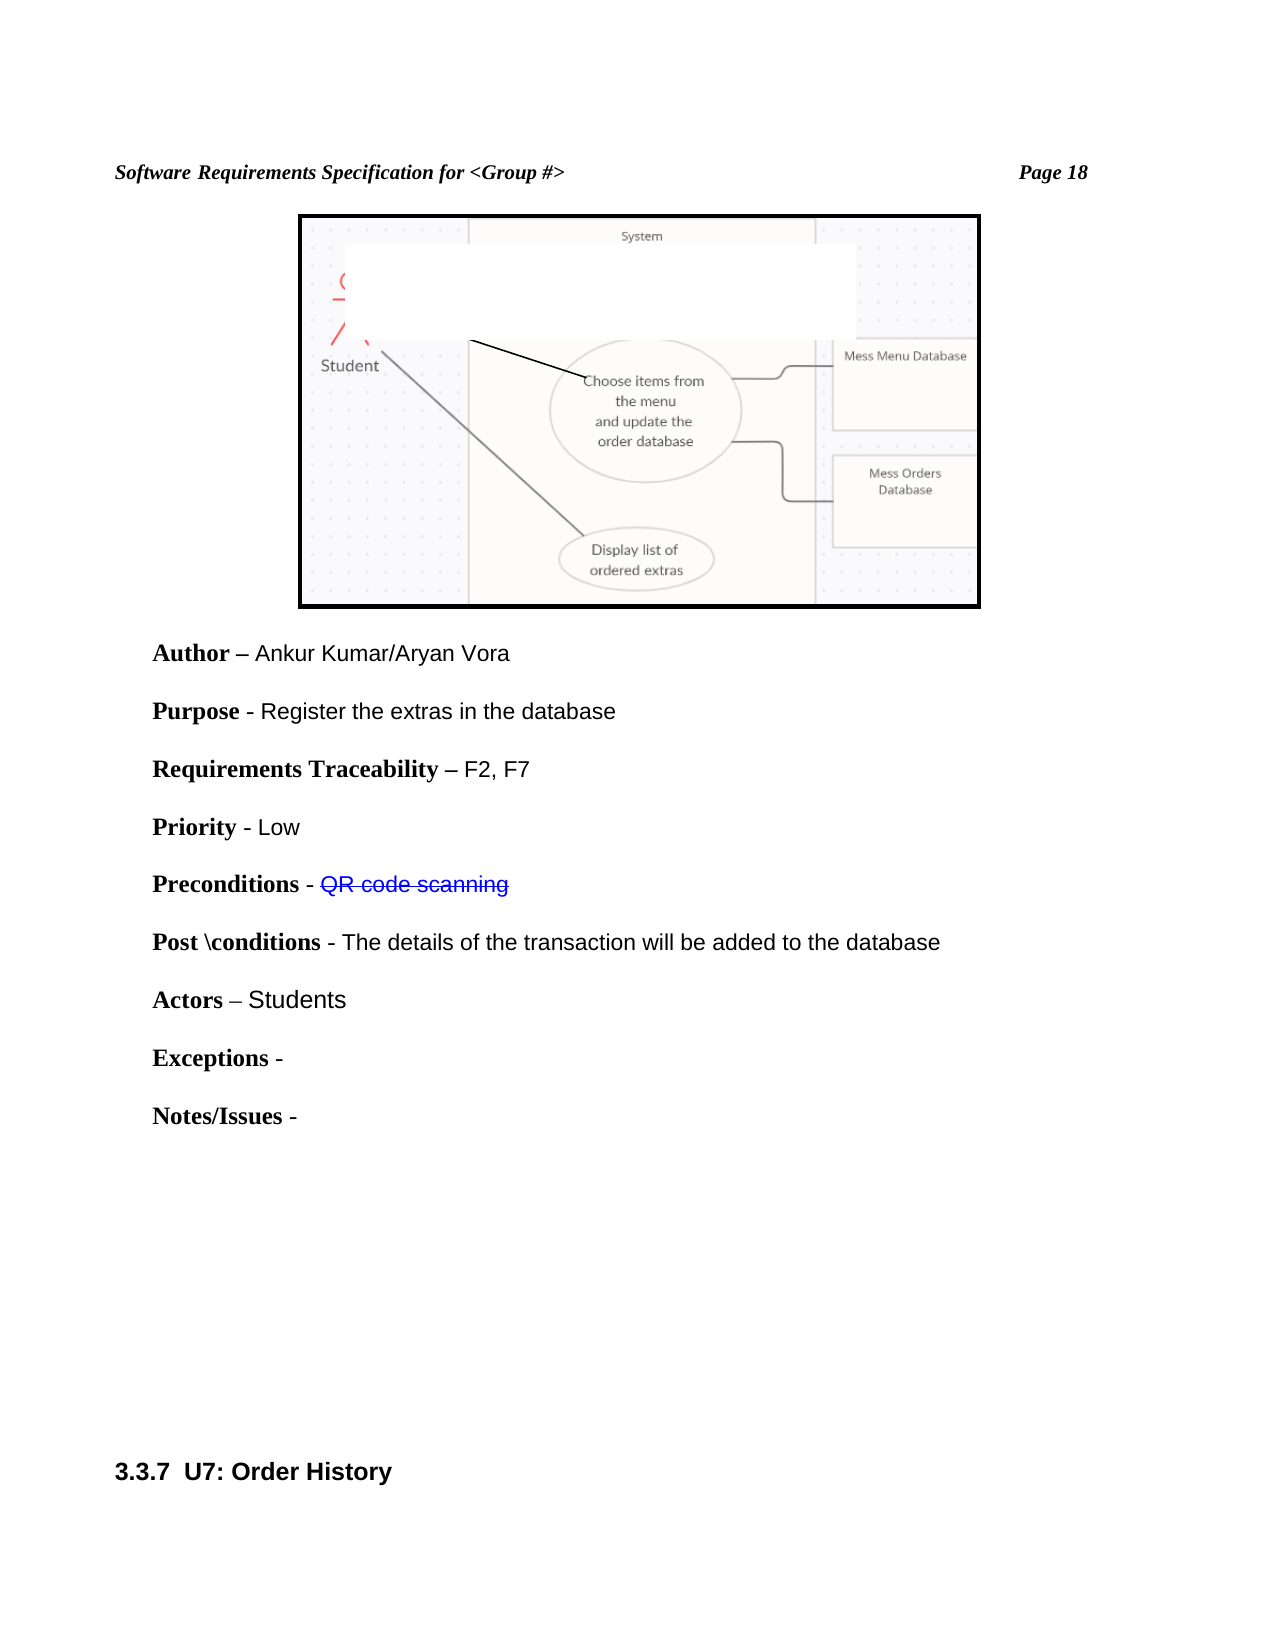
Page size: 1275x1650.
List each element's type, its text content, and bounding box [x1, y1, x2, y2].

picture [302, 218, 977, 604]
text Priority - Low [152, 812, 1164, 840]
text Purpose - Register the extras in the database [152, 696, 1164, 724]
text Preconditions - QR code scanning [152, 869, 1164, 898]
text Exceptions - [152, 1043, 1164, 1072]
text Notes/Issues - [152, 1101, 1164, 1130]
text Post \conditions - The details of the transaction will be added to the database [152, 927, 1164, 956]
text Author – Ankur Kumar/Aryan Vora [152, 638, 1164, 667]
subtitle 3.3.7 U7: Order History [114, 1457, 1164, 1485]
text Requirements Traceability – F2, F7 [152, 754, 1164, 782]
text Actors – Students [152, 985, 1164, 1014]
